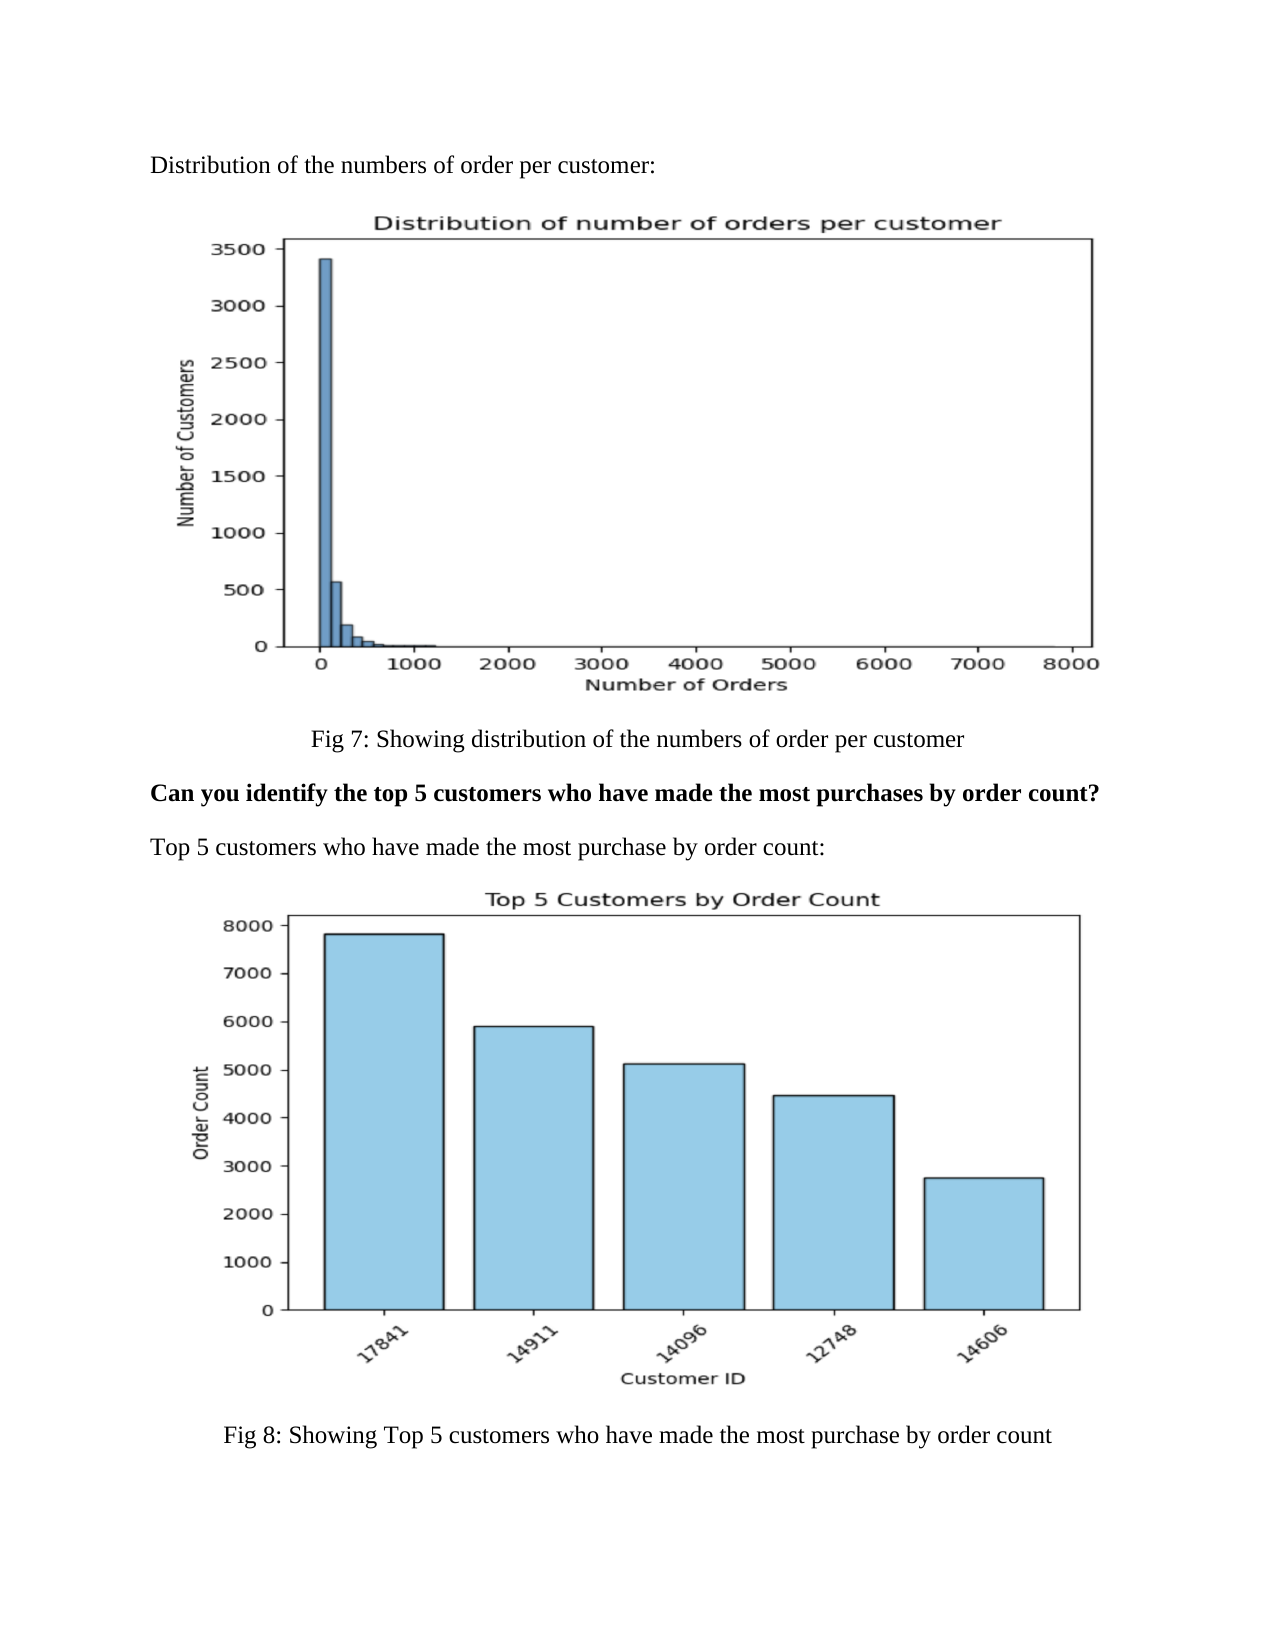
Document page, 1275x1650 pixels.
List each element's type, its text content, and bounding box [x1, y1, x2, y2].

picture [150, 885, 1125, 1396]
text Top 5 customers who have made the most purchase by order count: [150, 832, 1125, 860]
text Fig 7: Showing distribution of the numbers of order per customer [150, 724, 1125, 753]
picture [150, 203, 1125, 699]
text Fig 8: Showing Top 5 customers who have made the most purchase by order count [150, 1420, 1125, 1449]
text Distribution of the numbers of order per customer: [150, 150, 1125, 179]
text Can you identify the top 5 customers who have made the most purchases by order count? [150, 778, 1125, 806]
